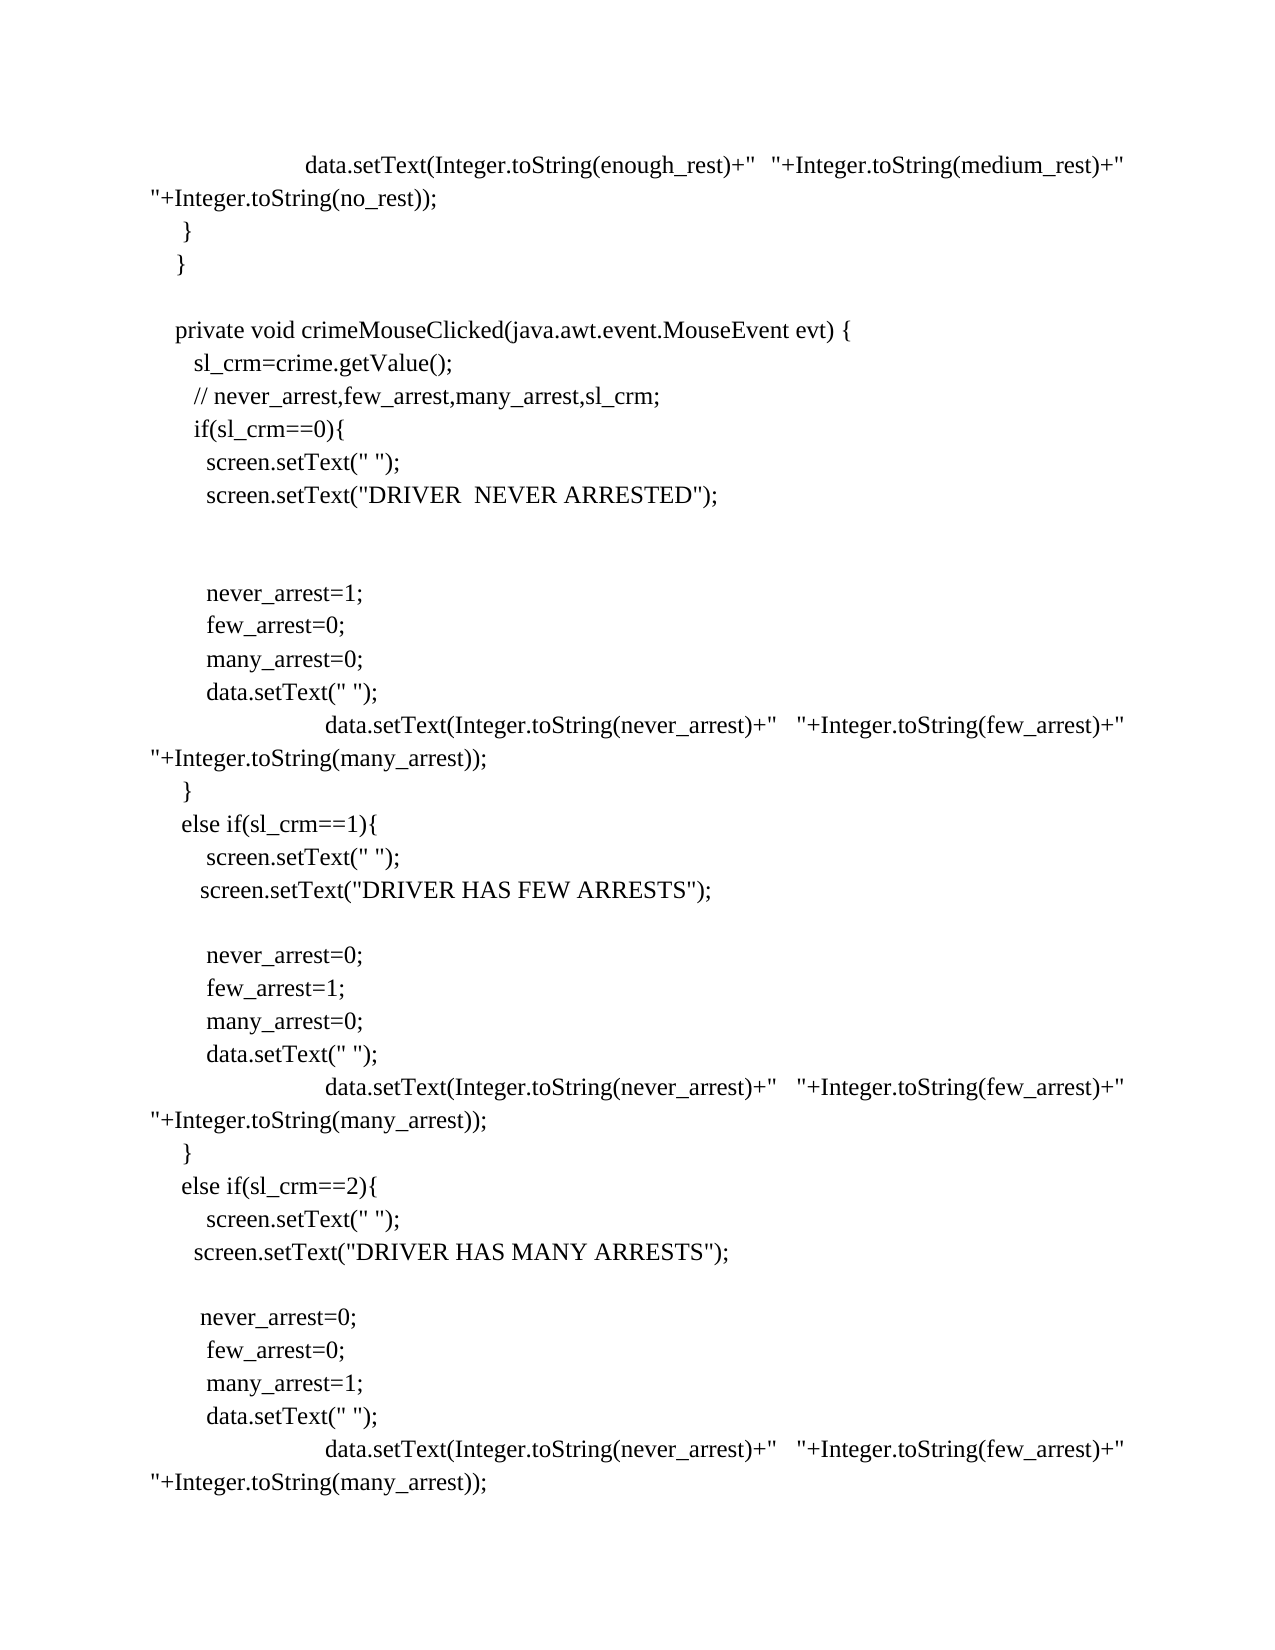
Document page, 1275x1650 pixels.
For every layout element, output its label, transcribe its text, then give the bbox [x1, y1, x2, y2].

text } [150, 249, 1125, 278]
text else if(sl_crm==1){ [150, 809, 1125, 837]
text data.setText(Integer.toString(never_arrest)+" "+Integer.toString(few_arrest)+" "+Integer.toString(many_arrest)); [150, 1434, 1125, 1496]
text screen.setText(" "); [150, 842, 1125, 871]
text sl_crm=crime.getValue(); [150, 348, 1125, 377]
text few_arrest=0; [150, 1335, 1125, 1364]
text data.setText(Integer.toString(never_arrest)+" "+Integer.toString(few_arrest)+" "+Integer.toString(many_arrest)); [150, 1072, 1125, 1134]
text many_arrest=0; [150, 644, 1125, 672]
text never_arrest=0; [150, 940, 1125, 969]
text screen.setText("DRIVER HAS FEW ARRESTS"); [150, 875, 1125, 903]
text never_arrest=0; [150, 1302, 1125, 1331]
text screen.setText("DRIVER HAS MANY ARRESTS"); [150, 1237, 1125, 1266]
text else if(sl_crm==2){ [150, 1171, 1125, 1200]
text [150, 150, 1125, 212]
text data.setText(" "); [150, 1401, 1125, 1430]
text } [150, 1138, 1125, 1167]
text private void crimeMouseClicked(java.awt.event.MouseEvent evt) { [150, 315, 1125, 344]
text screen.setText(" "); [150, 1204, 1125, 1233]
text many_arrest=1; [150, 1368, 1125, 1397]
text many_arrest=0; [150, 1006, 1125, 1035]
text } [150, 216, 1125, 245]
text screen.setText(" "); [150, 447, 1125, 476]
text data.setText(" "); [150, 677, 1125, 705]
text data.setText(Integer.toString(never_arrest)+" "+Integer.toString(few_arrest)+" "+Integer.toString(many_arrest)); [150, 710, 1125, 771]
text screen.setText("DRIVER NEVER ARRESTED"); [150, 480, 1125, 509]
text data.setText(" "); [150, 1039, 1125, 1068]
text few_arrest=0; [150, 611, 1125, 639]
text if(sl_crm==0){ [150, 414, 1125, 443]
text few_arrest=1; [150, 973, 1125, 1002]
text // never_arrest,few_arrest,many_arrest,sl_crm; [150, 381, 1125, 410]
text never_arrest=1; [150, 578, 1125, 606]
text } [150, 776, 1125, 804]
